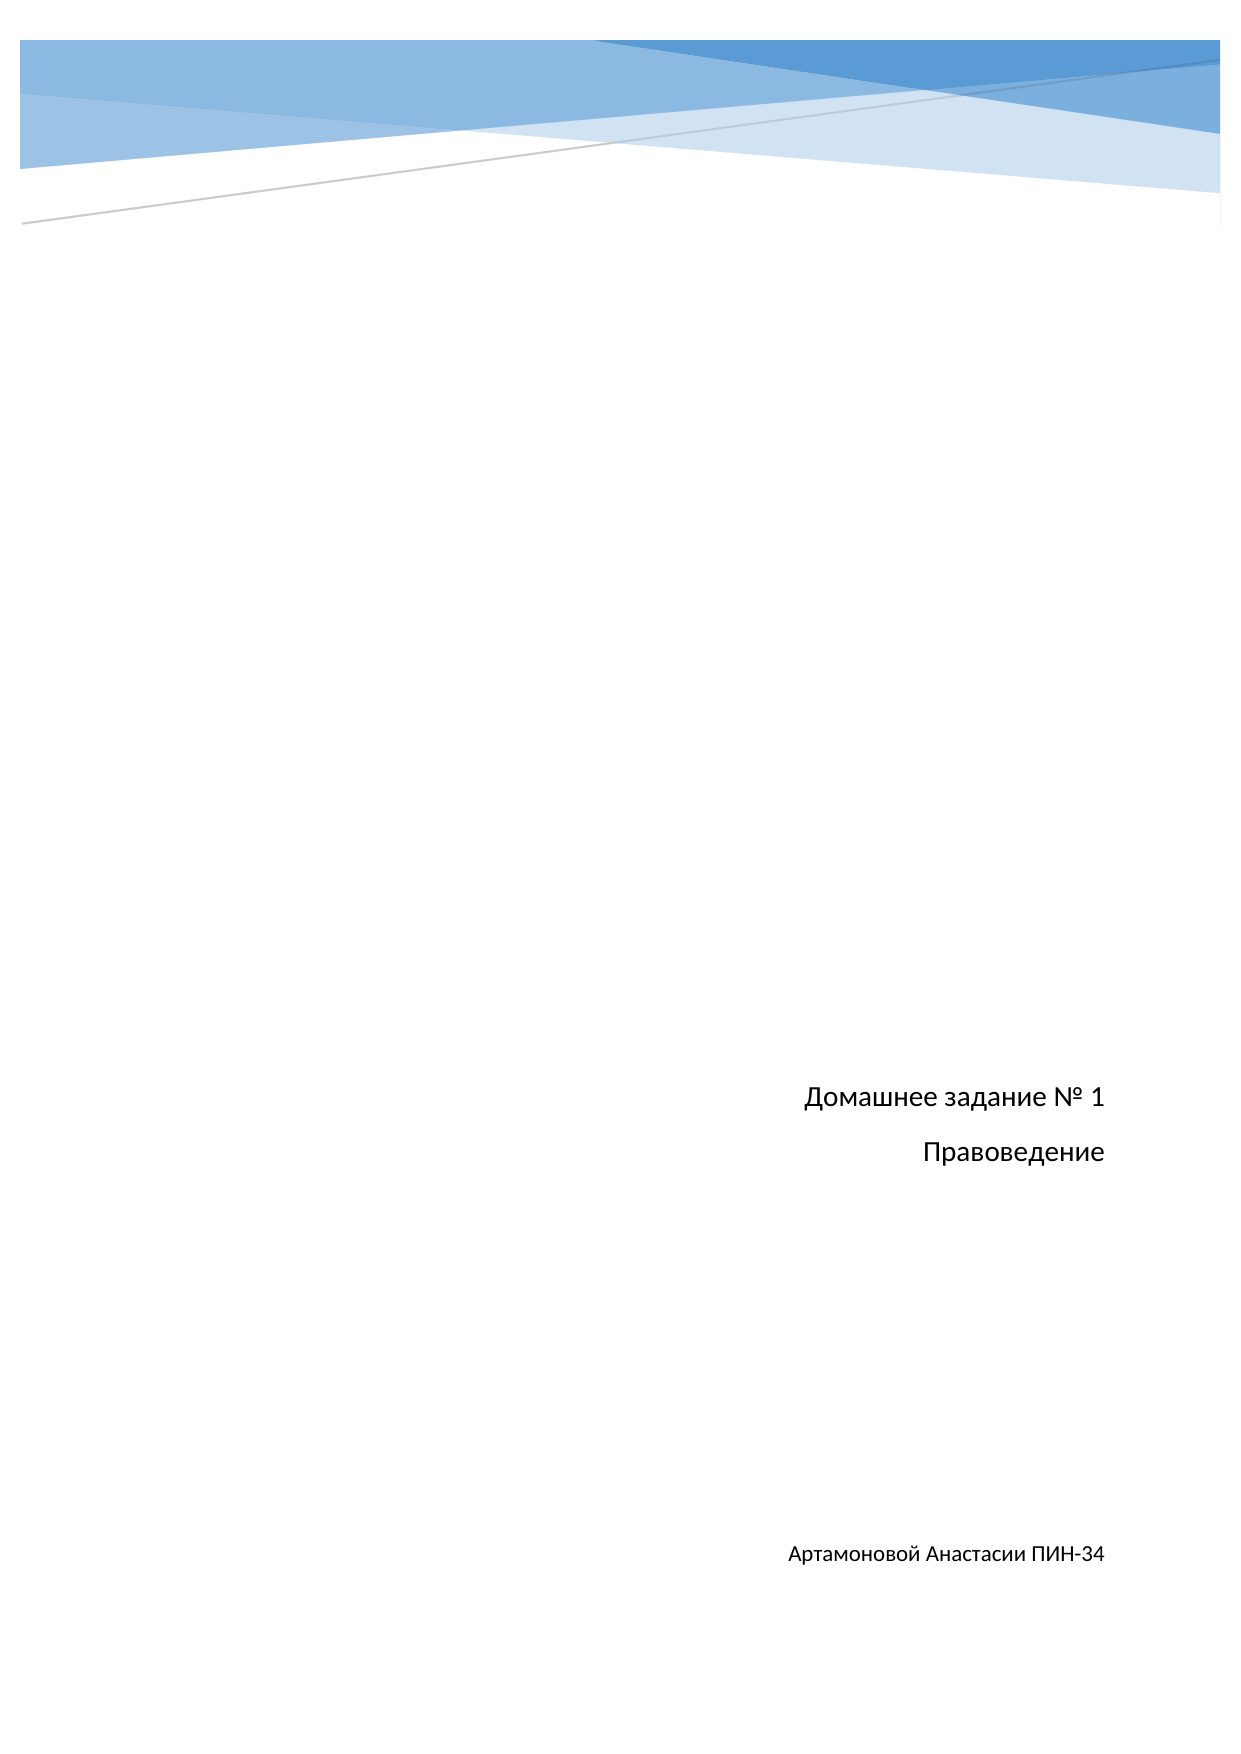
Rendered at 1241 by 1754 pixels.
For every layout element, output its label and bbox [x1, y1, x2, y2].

picture [20, 40, 1221, 240]
